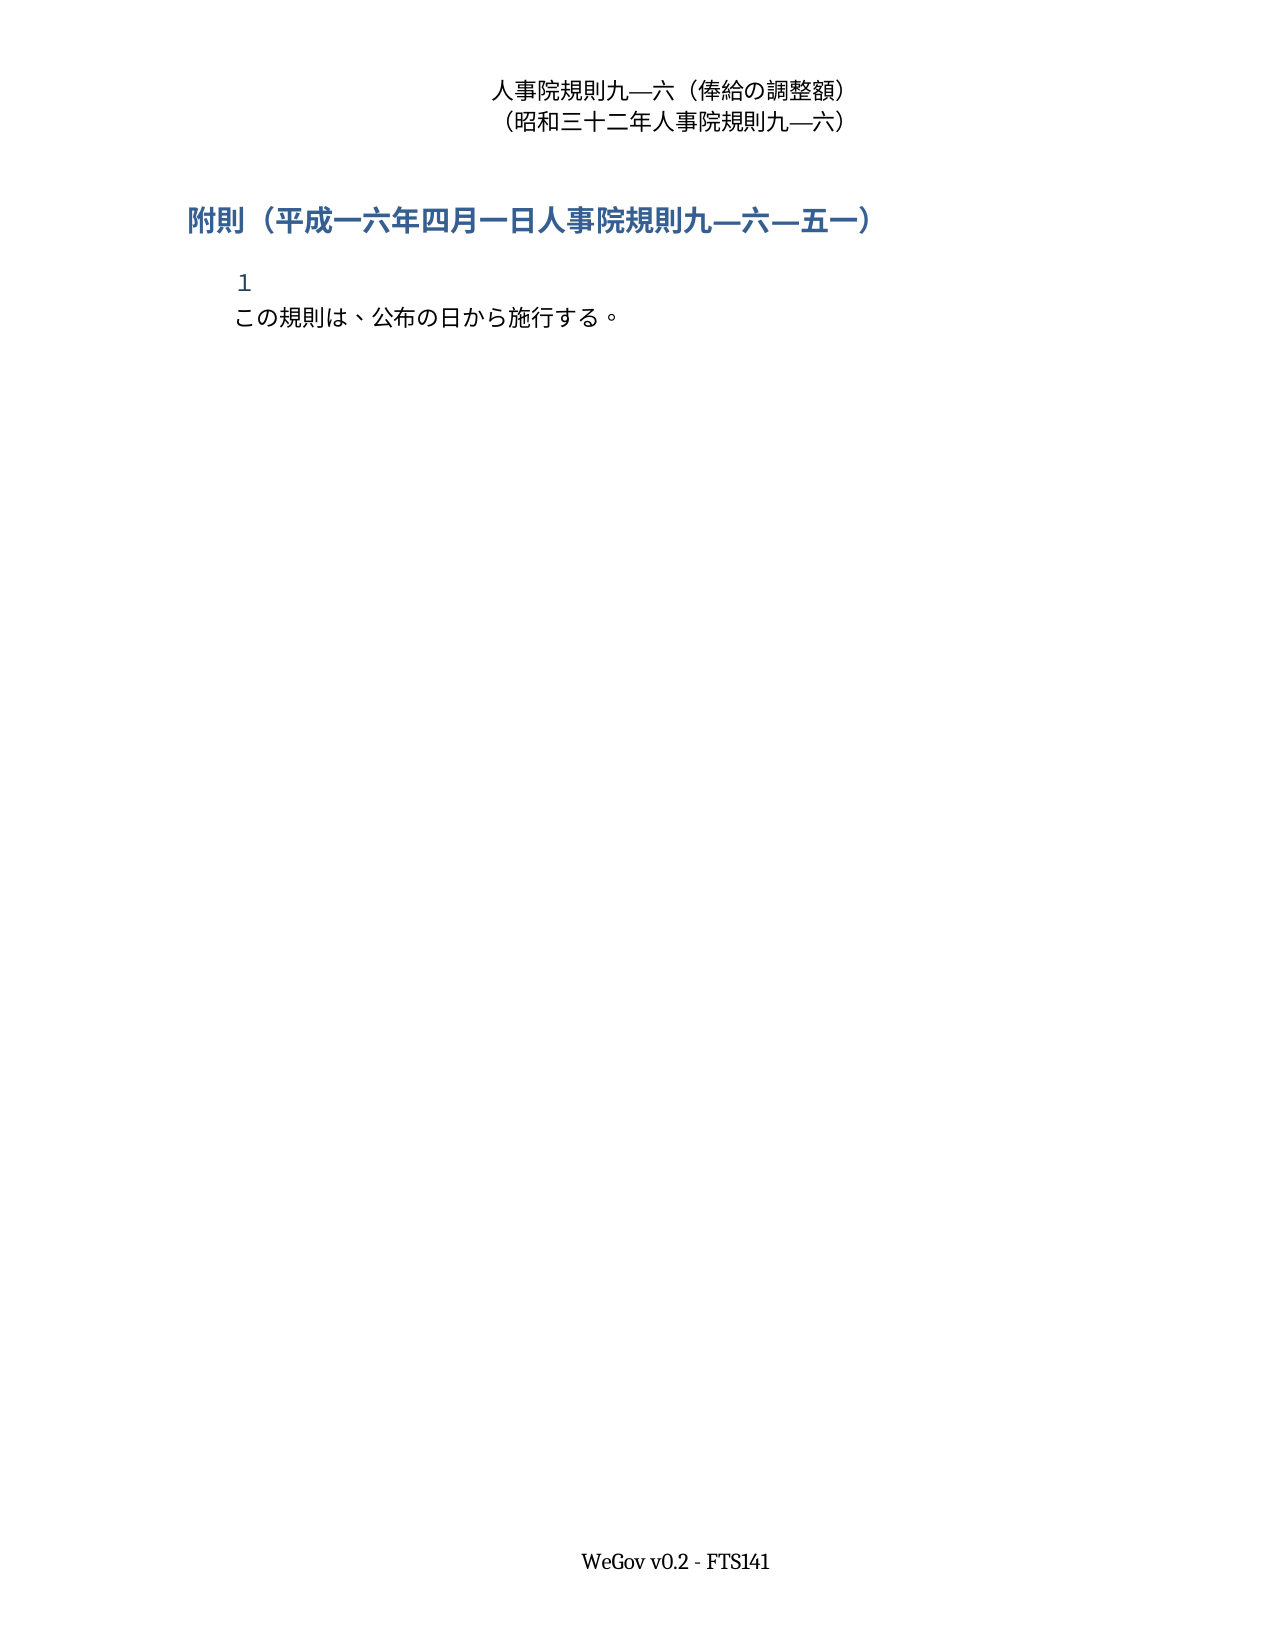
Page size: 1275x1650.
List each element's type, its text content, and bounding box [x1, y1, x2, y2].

subtitle １ [233, 266, 1087, 298]
subtitle 附則（平成一六年四月一日人事院規則九―六―五一） [187, 200, 1087, 240]
text この規則は、公布の日から施行する。 [233, 302, 1087, 334]
